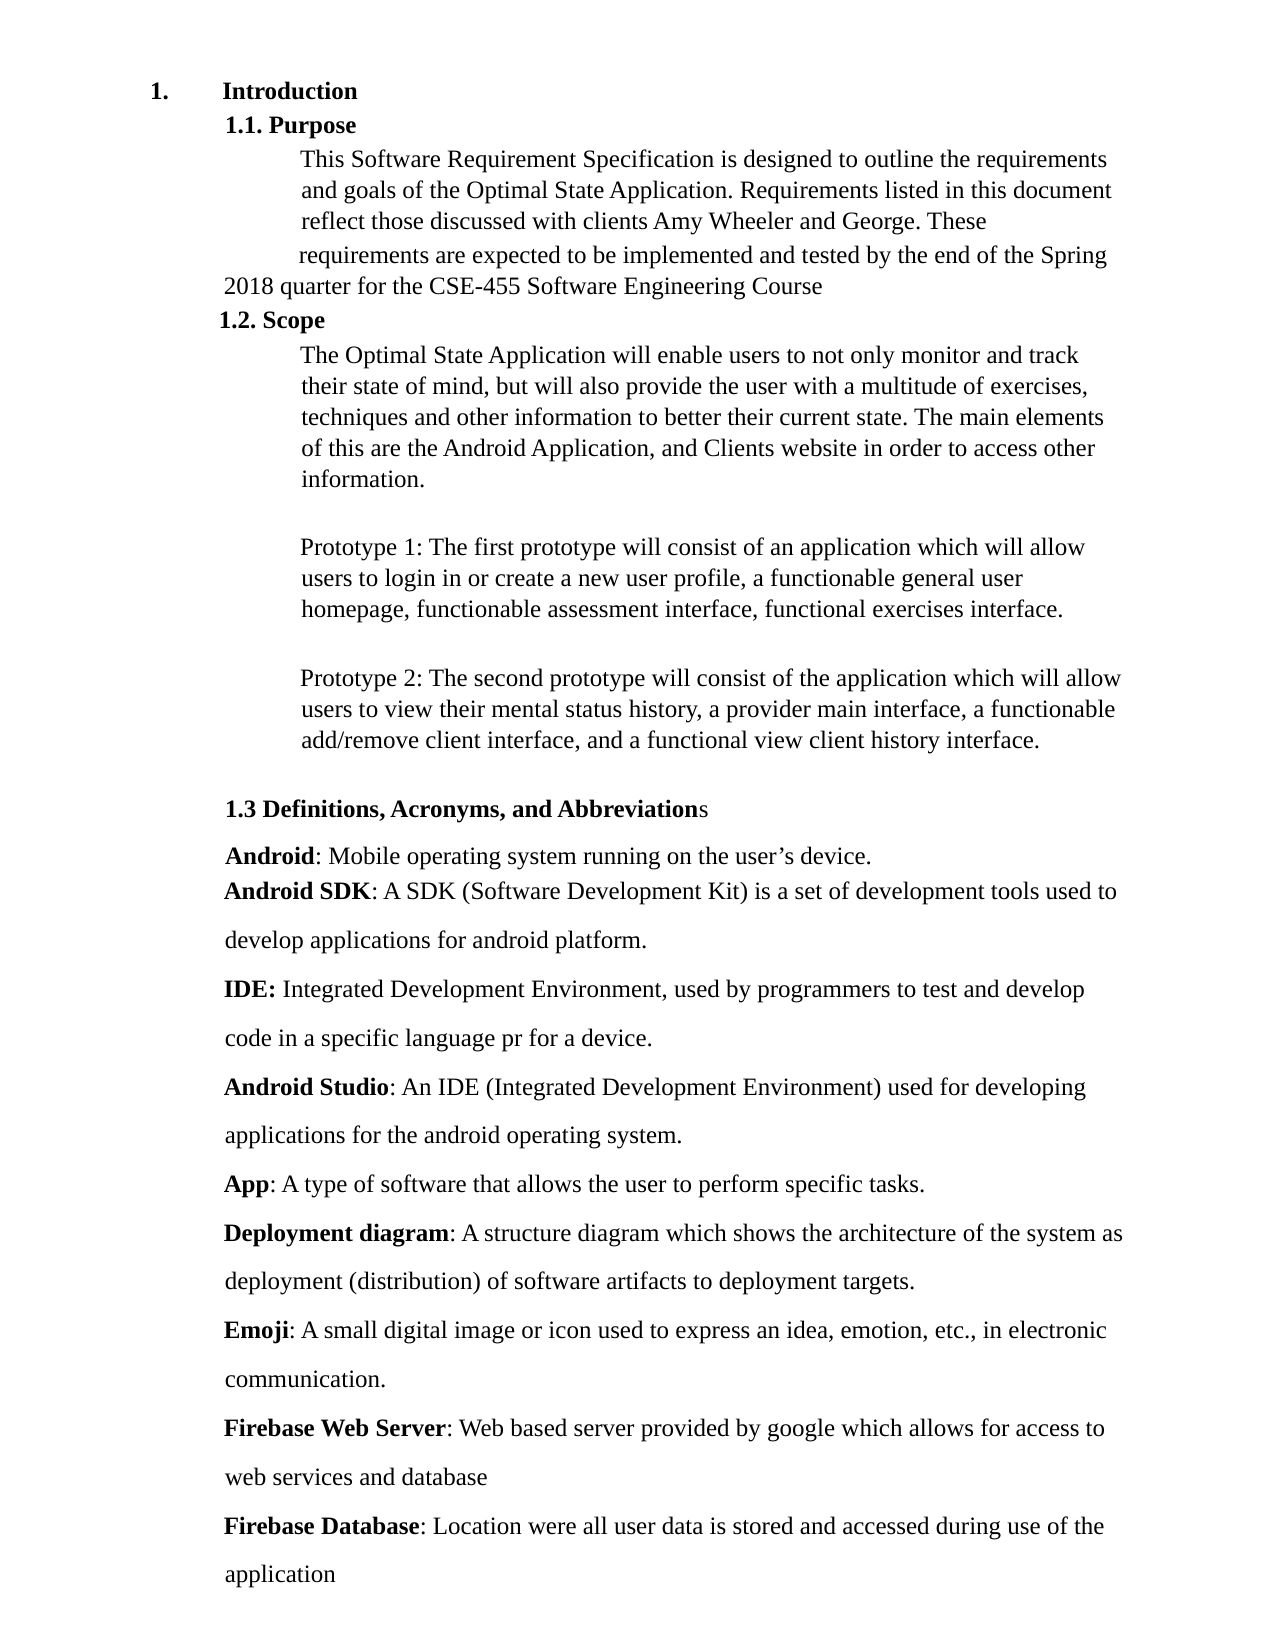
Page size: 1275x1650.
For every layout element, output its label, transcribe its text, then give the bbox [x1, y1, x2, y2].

text Android Studio​: An IDE (Integrated Development Environment) used for developing applications for the android operating system. [223, 1072, 1125, 1149]
text Android SDK​: A SDK (Software Development Kit) is a set of development tools used to develop applications for android platform. [223, 876, 1125, 954]
text IDE: ​Integrated Development Environment, used by programmers to test and develop code in a specific language pr for a device. [223, 974, 1125, 1052]
text Firebase Database​: Location were all user data is stored and accessed during use of the application [223, 1511, 1125, 1588]
text Prototype 2: The second prototype will consist of the application which will allow users to view their mental status history, a provider main interface, a functionable add/remove client interface, and a functional view client history interface. [300, 663, 1125, 753]
subtitle 1.3 Definitions, Acronyms, and Abbreviation​s [225, 794, 1122, 823]
subtitle 1. Introduction [150, 76, 1122, 105]
text 1.2. Scope [150, 306, 1109, 334]
subtitle 1.1. Purpose [225, 110, 1122, 139]
text Emoji​: A small digital image or icon used to express an idea, emotion, etc., in electronic communication. [223, 1315, 1125, 1393]
text Prototype 1: The first prototype will consist of an application which will allow users to login in or create a new user profile, a functionable general user homepage, functionable assessment interface, functional exercises interface. [300, 532, 1125, 623]
text This Software Requirement Specification is designed to outline the requirements and goals of the Optimal State Application. Requirements listed in this document reflect those discussed with clients Amy Wheeler and George. These [300, 144, 1125, 235]
text App​: A type of software that allows the user to perform specific tasks. [223, 1169, 1125, 1198]
text requirements are expected to be implemented and tested by the end of the Spring 2018 quarter for the CSE-455 Software Engineering Course [223, 240, 1109, 300]
text Deployment diagram​: A structure diagram which shows the architecture of the system as deployment (distribution) of software artifacts to deployment targets. [223, 1218, 1125, 1295]
text The Optimal State Application will enable users to not only monitor and track their state of mind, but will also provide the user with a multitude of exercises, techniques and other information to better their current state. The main elements of this are the Android Application, and Clients website in order to access other information. [300, 340, 1125, 493]
text Firebase Web Server​: Web based server provided by google which allows for access to web services and database [223, 1413, 1125, 1491]
text Android​: Mobile operating system running on the user’s device. [150, 841, 1209, 870]
